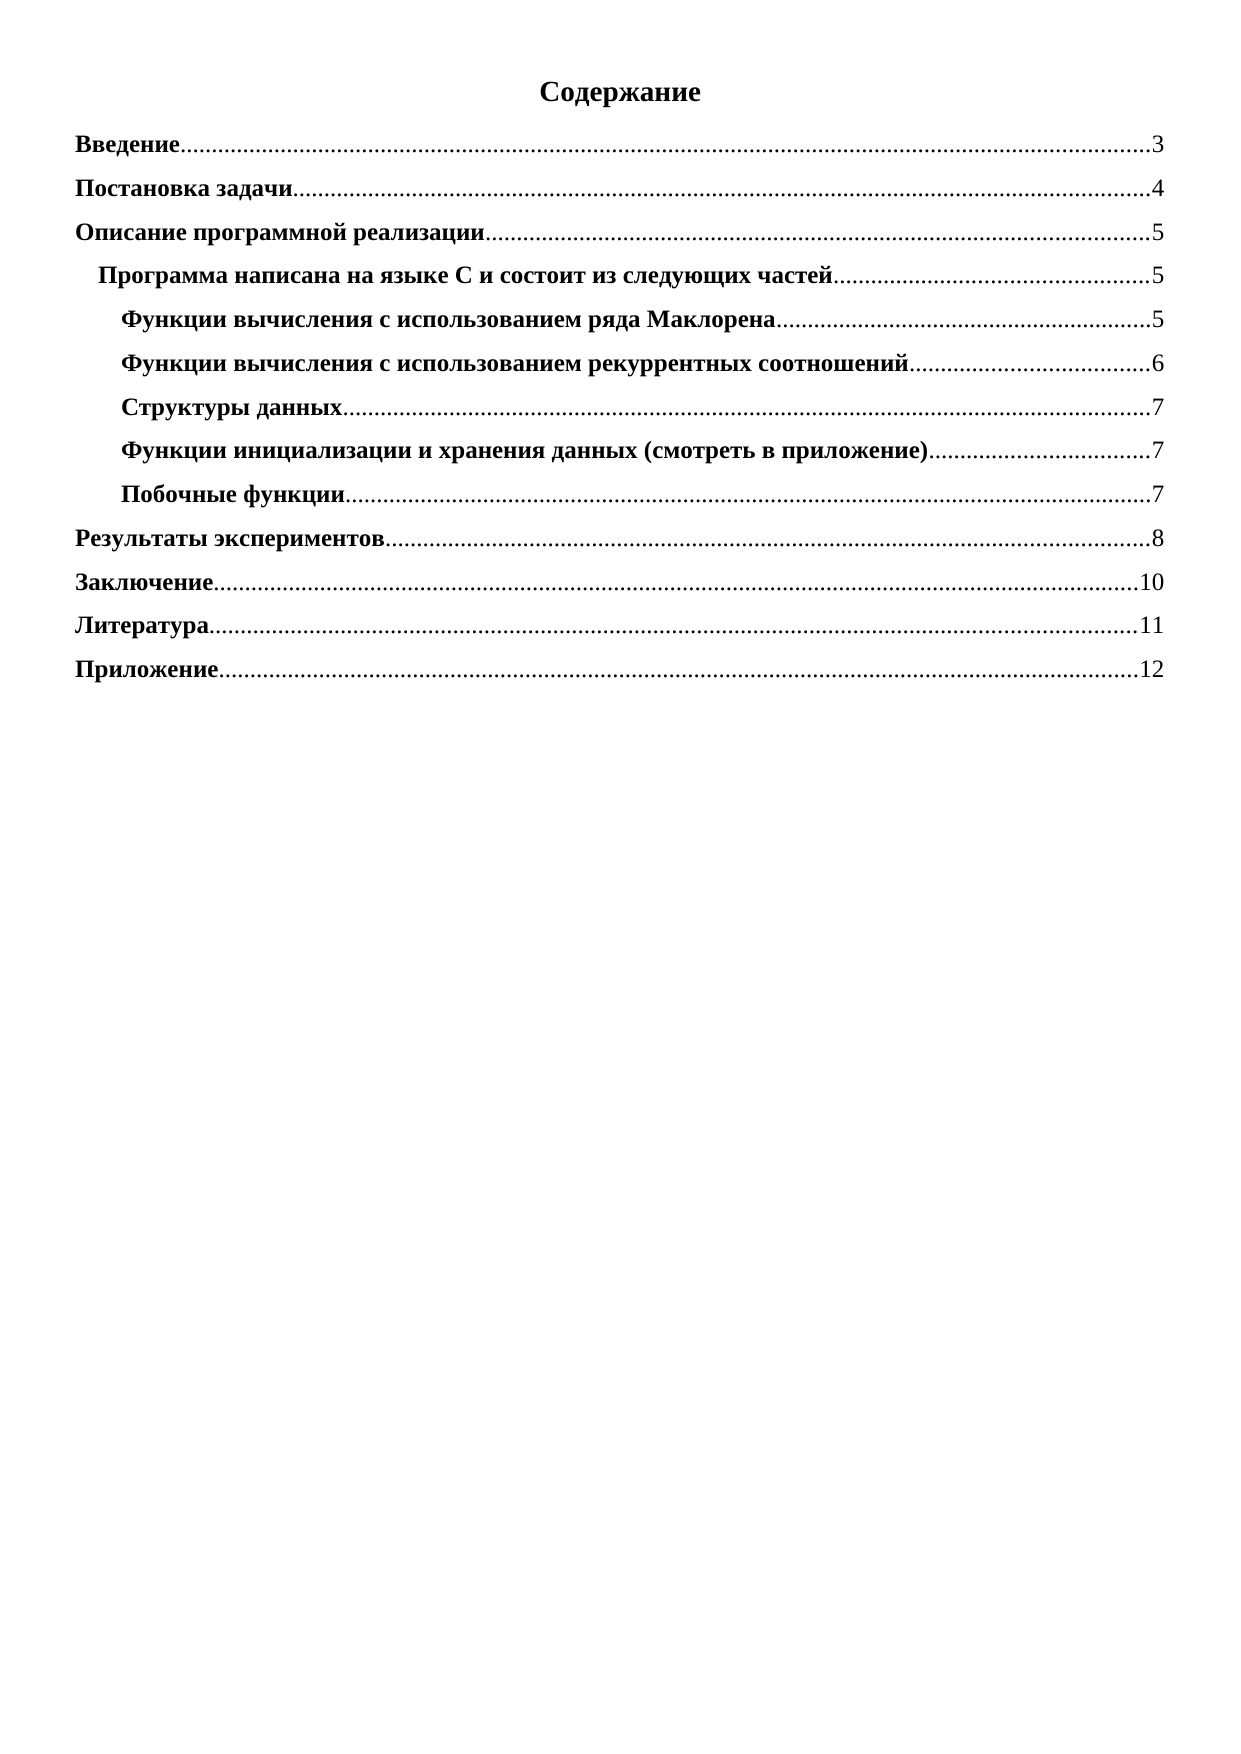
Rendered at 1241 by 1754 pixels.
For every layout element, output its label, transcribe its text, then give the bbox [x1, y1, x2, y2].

text Содержание [75, 74, 1165, 107]
